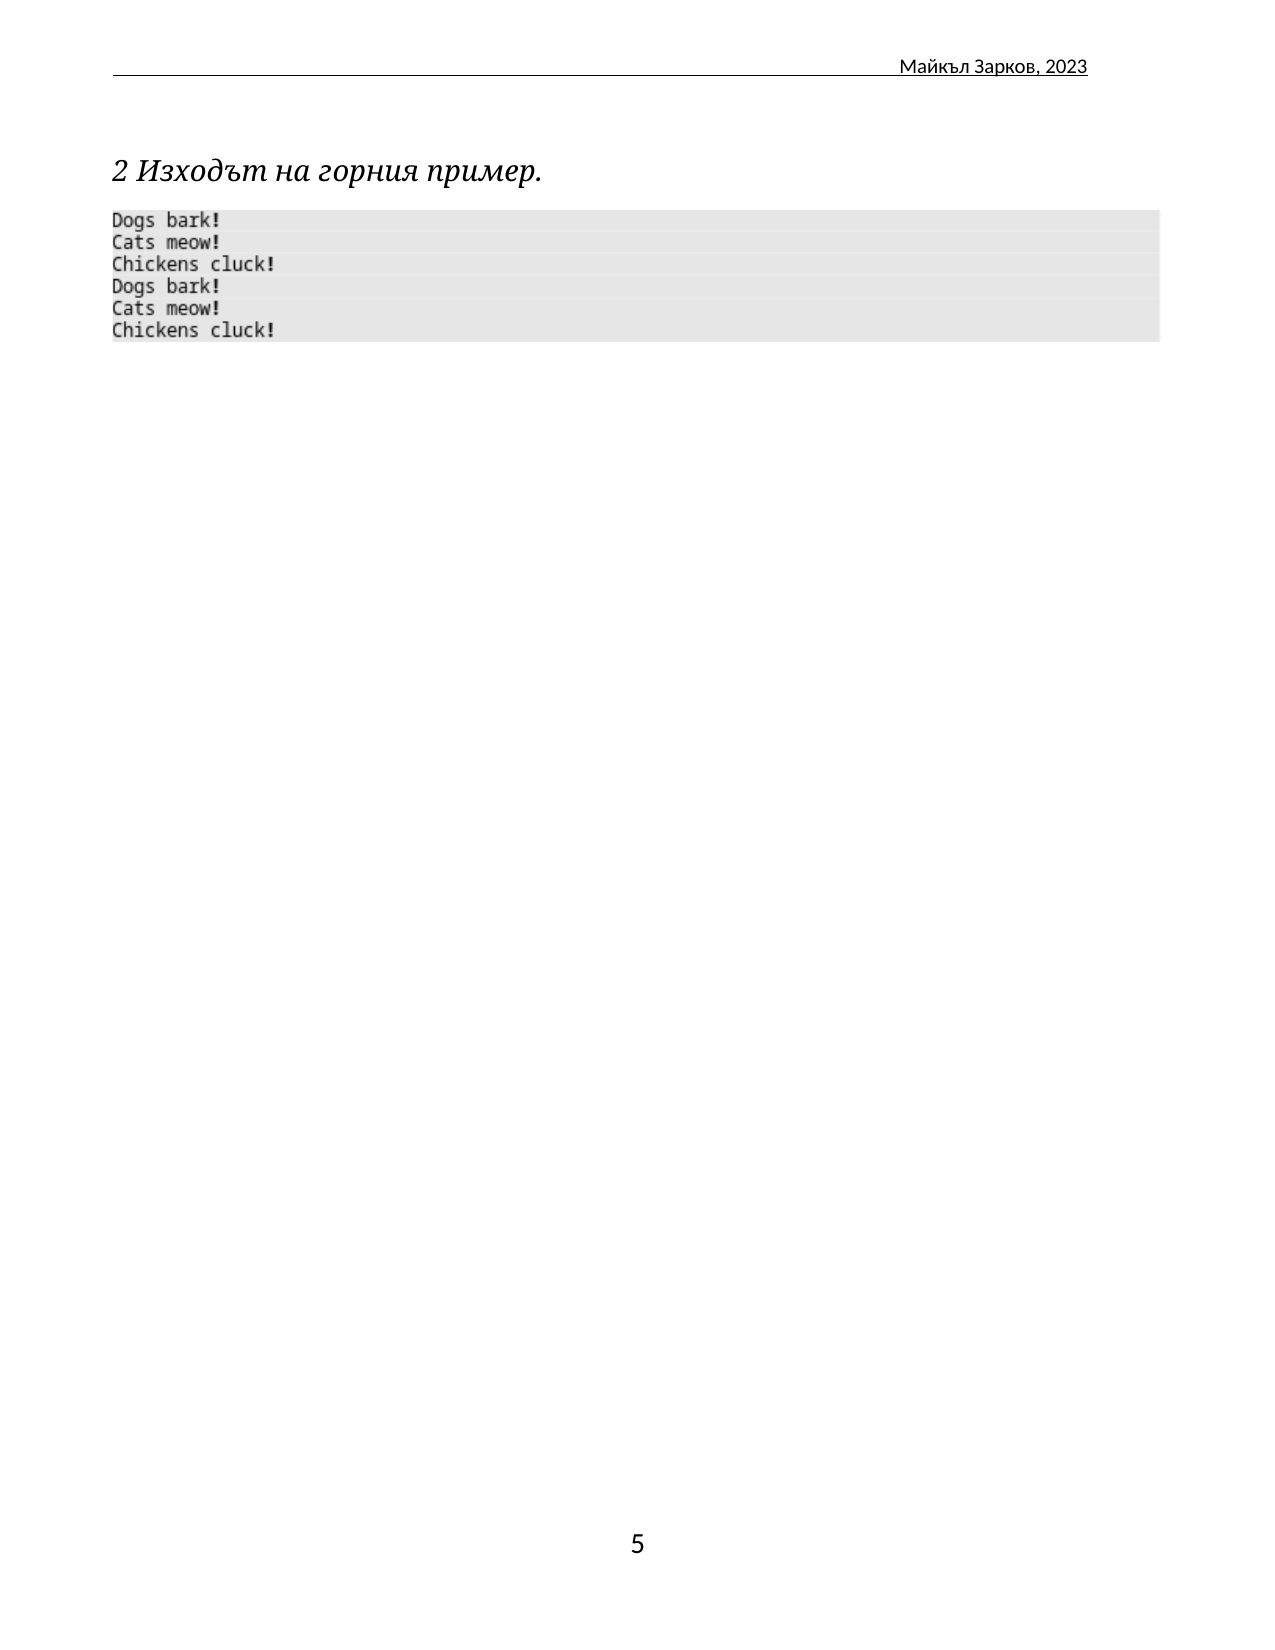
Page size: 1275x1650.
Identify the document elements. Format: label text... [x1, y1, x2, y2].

text 2 Изходът на горния пример. [112, 150, 1162, 190]
